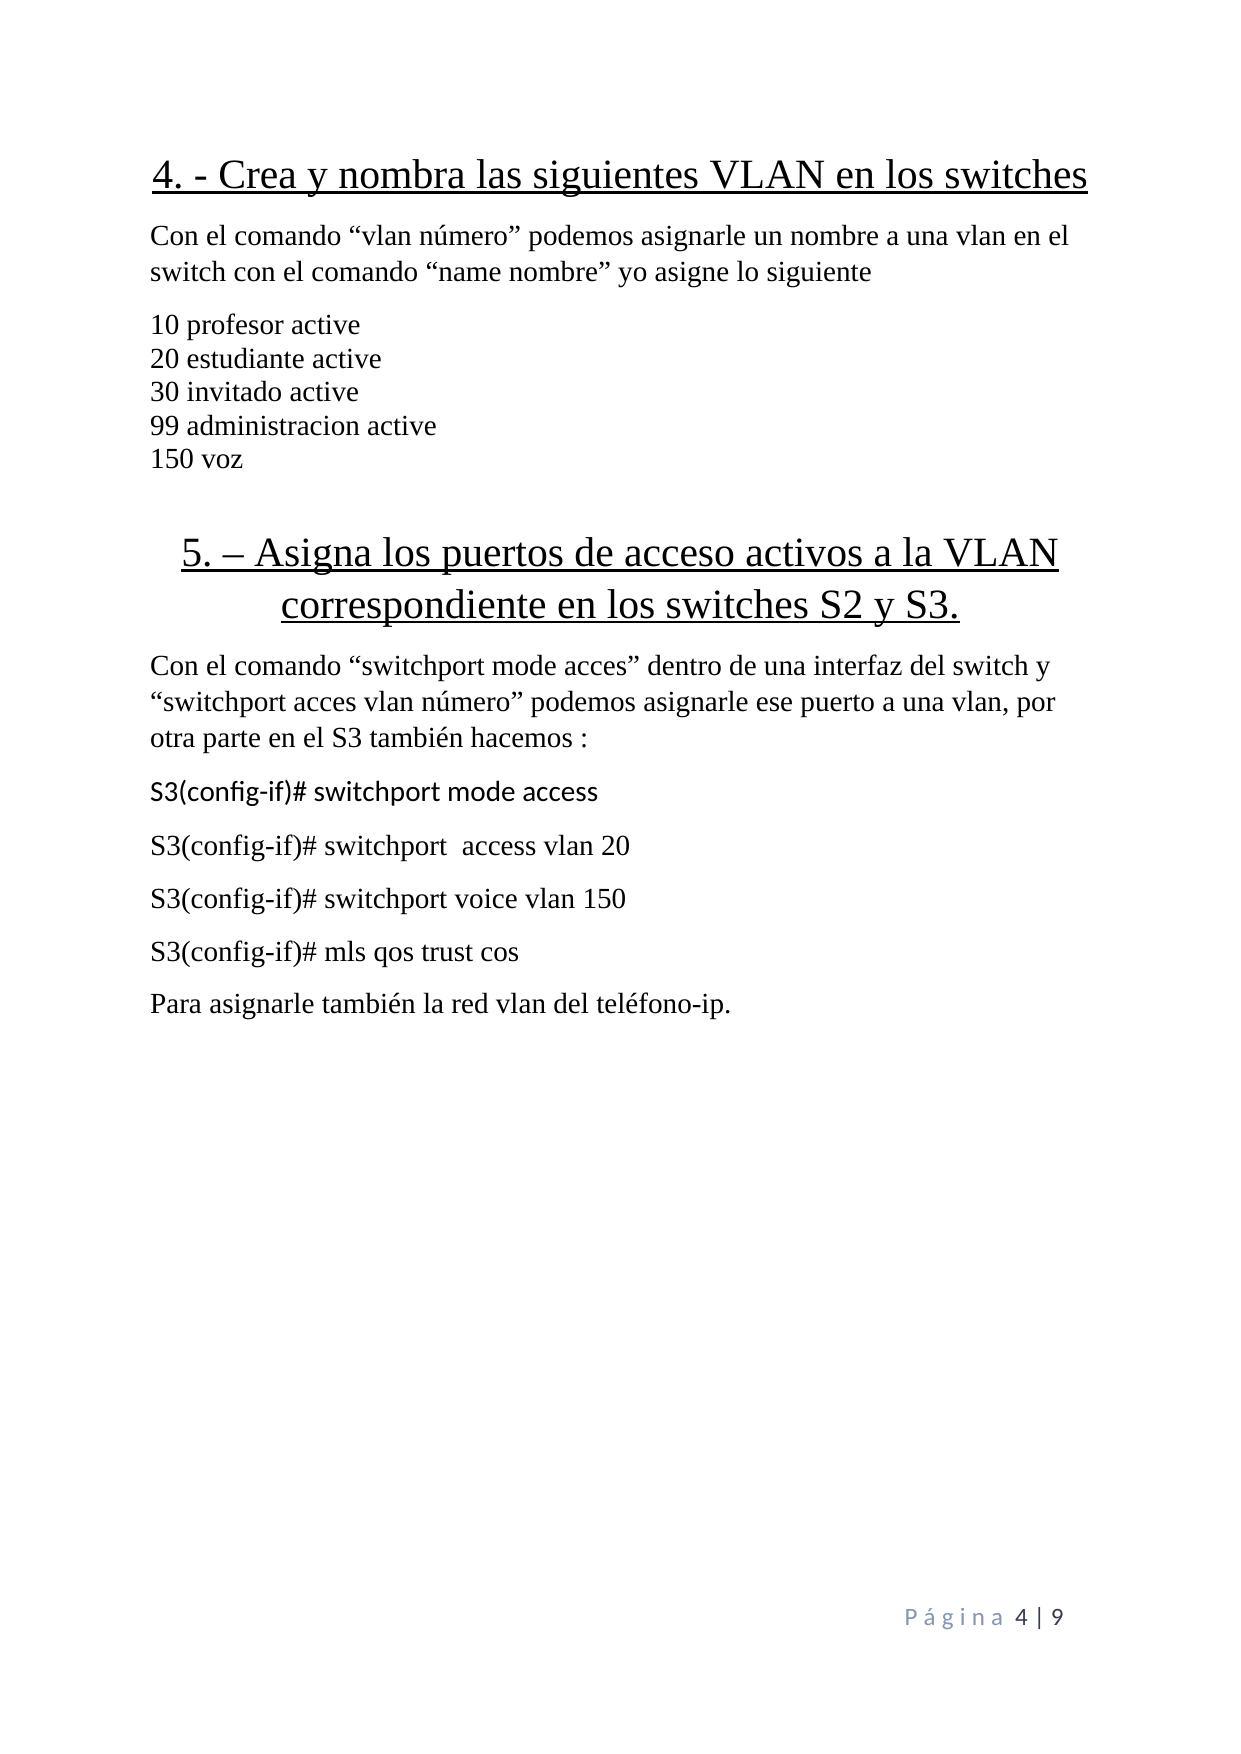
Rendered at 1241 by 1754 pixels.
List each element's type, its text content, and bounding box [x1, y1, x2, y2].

text 30 invitado active [150, 374, 1090, 408]
text 20 estudiante active [150, 341, 1090, 374]
text 5. – Asigna los puertos de acceso activos a la VLAN correspondiente en los switches S2 y S3. [150, 528, 1090, 627]
text Con el comando “switchport mode acces” dentro de una interfaz del switch y “switchport acces vlan número” podemos asignarle ese puerto a una vlan, por otra parte en el S3 también hacemos : [150, 648, 1090, 754]
text Para asignarle también la red vlan del teléfono-ip. [150, 986, 1090, 1020]
text S3(config-if)# mls qos trust cos [150, 934, 1090, 967]
text Con el comando “vlan número” podemos asignarle un nombre a una vlan en el switch con el comando “name nombre” yo asigne lo siguiente [150, 218, 1090, 288]
text 99 administracion active [150, 408, 1090, 441]
text S3(config-if)# switchport mode access [150, 773, 1090, 808]
text 10 profesor active [150, 307, 1090, 341]
text S3(config-if)# switchport voice vlan 150 [150, 881, 1090, 914]
text 4. - Crea y nombra las siguientes VLAN en los switches [150, 150, 1090, 198]
text S3(config-if)# switchport access vlan 20 [150, 828, 1090, 862]
text 150 voz [150, 441, 1090, 475]
